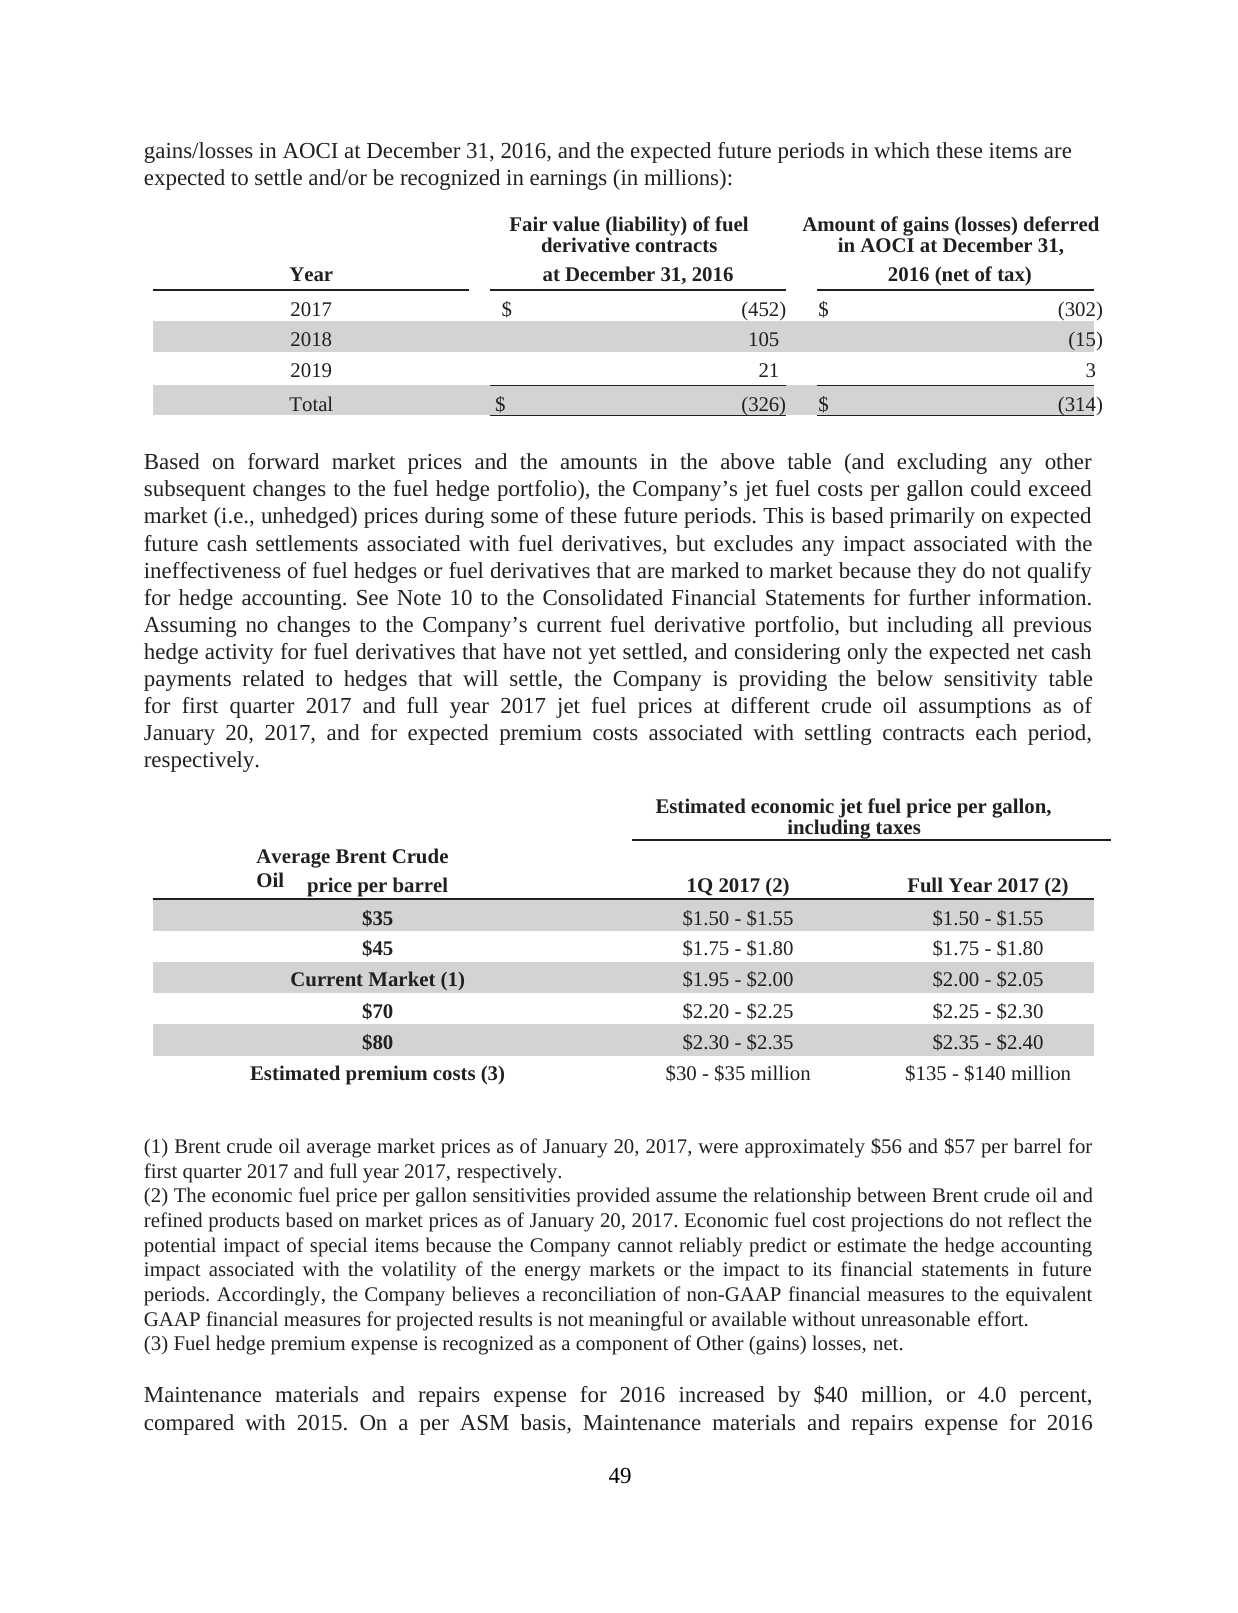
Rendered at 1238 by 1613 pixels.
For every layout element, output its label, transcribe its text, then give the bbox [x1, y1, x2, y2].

text Estimated economic jet fuel price per gallon, including taxes [655, 797, 1054, 838]
text Fair value (liability) of fuel derivative contracts [509, 214, 751, 256]
list The economic fuel price per gallon sensitivities provided assume the relationship between Brent crude oil and refined products based on market prices as of January 20, 2017. Economic fuel cost projections do not reflect the potential impact of special items because the Company cannot reliably predict or estimate the hedge accounting impact associated with the volatility of the energy markets or the impact to its financial statements in future periods. Accordingly, the Company believes a reconciliation of non-GAAP financial measures to the equivalent GAAP financial measures for projected results is not meaningful or available without unreasonable effort. [144, 1183, 1094, 1331]
text Average Brent Crude Oil [256, 844, 481, 892]
text gains/losses in AOCI at December 31, 2016, and the expected future periods in which these items are expected to settle and/or be recognized in earnings (in millions): [144, 137, 1110, 190]
text Amount of gains (losses) deferred in AOCI at December 31, [802, 215, 1102, 257]
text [144, 1382, 1094, 1435]
text Based on forward market prices and the amounts in the above table (and excluding any other subsequent changes to the fuel hedge portfolio), the Company’s jet fuel costs per gallon could exceed market (i.e., unhedged) prices during some of these future periods. This is based primarily on expected future cash settlements associated with fuel derivatives, but excludes any impact associated with the ineffectiveness of fuel hedges or fuel derivatives that are marked to market because they do not qualify for hedge accounting. See Note 10 to the Consolidated Financial Statements for further information. Assuming no changes to the Company’s current fuel derivative portfolio, but including all previous hedge activity for fuel derivatives that have not yet settled, and considering only the expected net cash payments related to hedges that will settle, the Company is providing the below sensitivity table for first quarter 2017 and full year 2017 jet fuel prices at different crude oil assumptions as of January 20, 2017, and for expected premium costs associated with settling contracts each period, respectively. [144, 448, 1094, 773]
list Brent crude oil average market prices as of January 20, 2017, were approximately $56 and $57 per barrel for first quarter 2017 and full year 2017, respectively. [144, 1134, 1094, 1183]
list Fuel hedge premium expense is recognized as a component of Other (gains) losses, net. [144, 1331, 1110, 1355]
